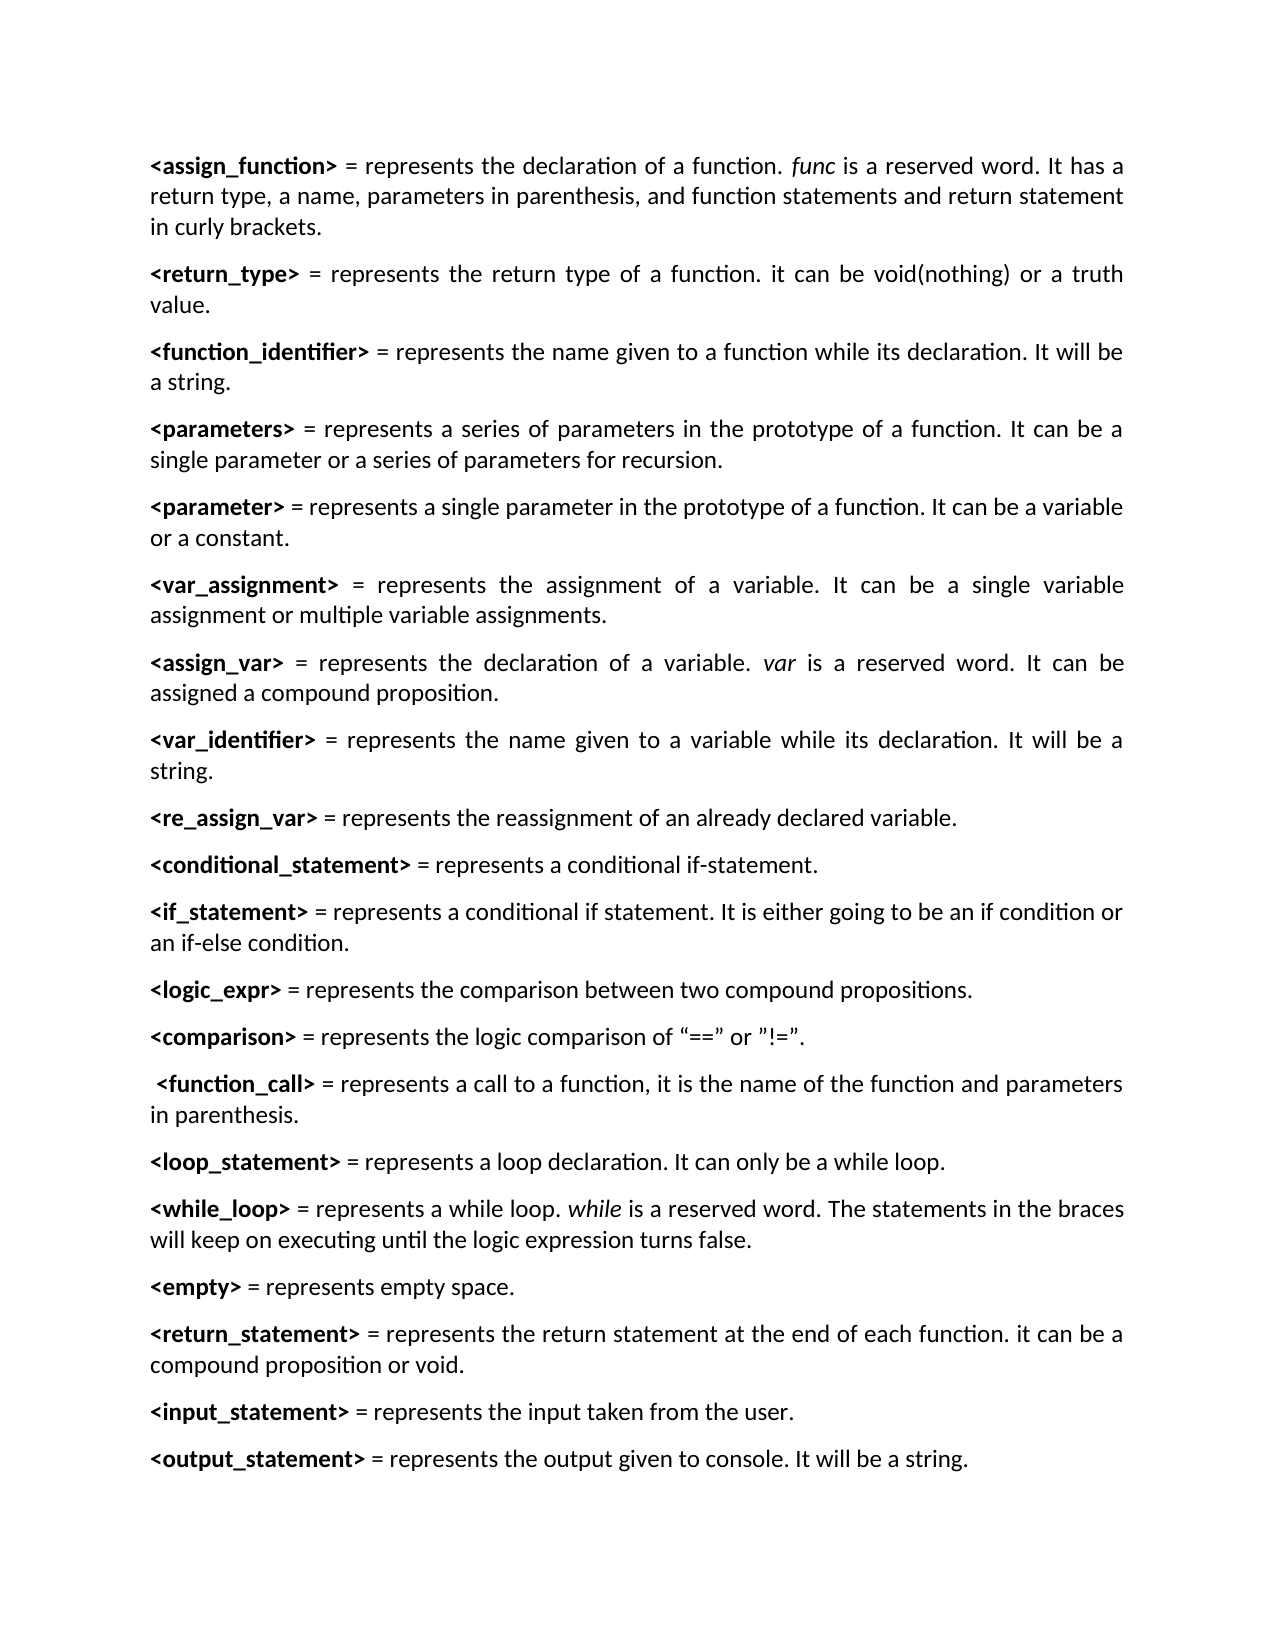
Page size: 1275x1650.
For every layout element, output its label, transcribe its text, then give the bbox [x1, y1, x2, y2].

text <var_assignment> = represents the assignment of a variable. It can be a single variable assignment or multiple variable assignments. [150, 569, 1125, 630]
text <while_loop> = represents a while loop. while is a reserved word. The statements in the braces will keep on executing until the logic expression turns false. [150, 1193, 1125, 1254]
text <assign_function> = represents the declaration of a function. func is a reserved word. It has a return type, a name, parameters in parenthesis, and function statements and return statement in curly brackets. [150, 150, 1125, 242]
text <re_assign_var> = represents the reassignment of an already declared variable. [150, 802, 1125, 833]
text <return_type> = represents the return type of a function. it can be void(nothing) or a truth value. [150, 258, 1125, 319]
text <logic_expr> = represents the comparison between two compound propositions. [150, 974, 1125, 1005]
text <comparison> = represents the logic comparison of “==” or ”!=”. [150, 1021, 1125, 1052]
text <return_statement> = represents the return statement at the end of each function. it can be a compound proposition or void. [150, 1318, 1125, 1379]
text <if_statement> = represents a conditional if statement. It is either going to be an if condition or an if-else condition. [150, 897, 1125, 958]
text <output_statement> = represents the output given to console. It will be a string. [150, 1443, 1125, 1474]
text <var_identifier> = represents the name given to a variable while its declaration. It will be a string. [150, 724, 1125, 786]
text <function_identifier> = represents the name given to a function while its declaration. It will be a string. [150, 336, 1125, 397]
text <empty> = represents empty space. [150, 1271, 1125, 1302]
text <parameter> = represents a single parameter in the prototype of a function. It can be a variable or a constant. [150, 491, 1125, 552]
text <conditional_statement> = represents a conditional if-statement. [150, 849, 1125, 880]
text <input_statement> = represents the input taken from the user. [150, 1396, 1125, 1427]
text <parameters> = represents a series of parameters in the prototype of a function. It can be a single parameter or a series of parameters for recursion. [150, 414, 1125, 475]
text <function_call> = represents a call to a function, it is the name of the function and parameters in parenthesis. [150, 1069, 1125, 1130]
text <loop_statement> = represents a loop declaration. It can only be a while loop. [150, 1146, 1125, 1177]
text <assign_var> = represents the declaration of a variable. var is a reserved word. It can be assigned a compound proposition. [150, 647, 1125, 708]
